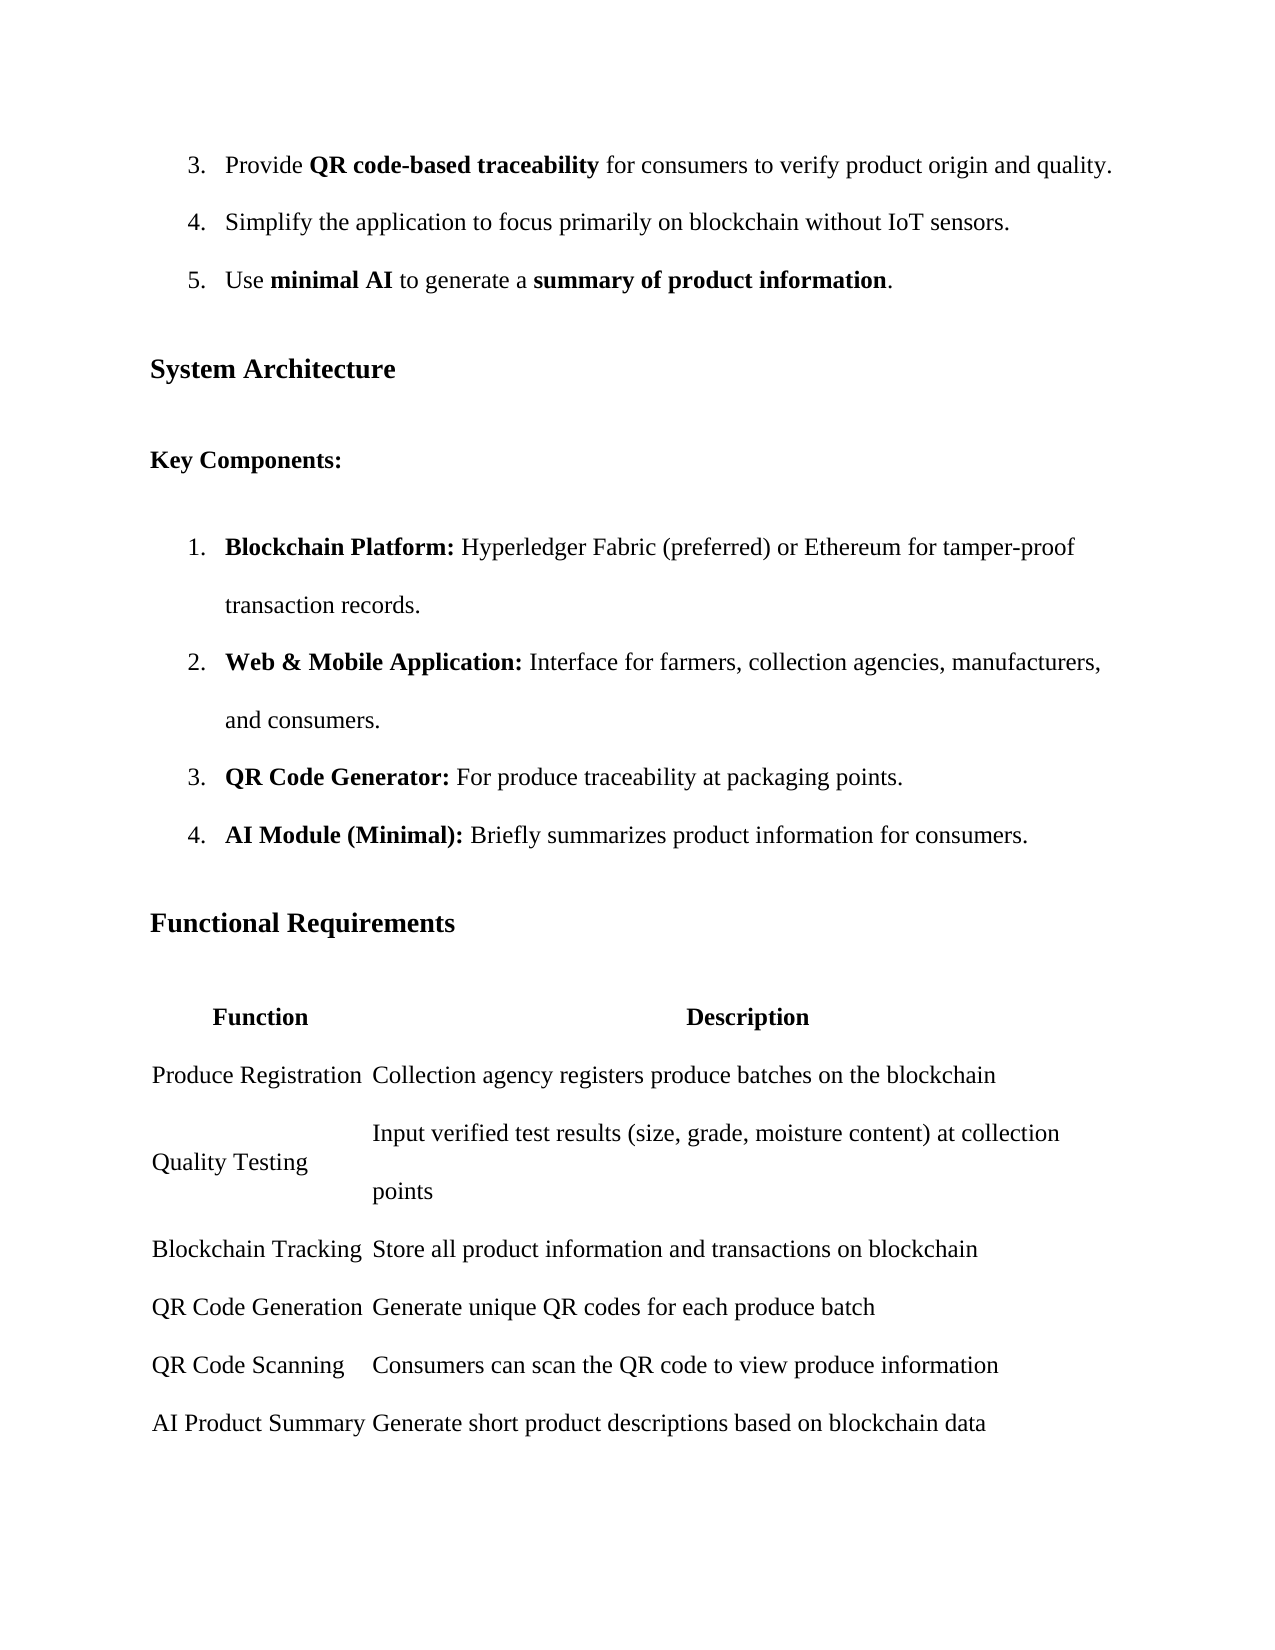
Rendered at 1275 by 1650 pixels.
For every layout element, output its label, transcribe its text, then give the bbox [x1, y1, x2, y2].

list Web & Mobile Application: Interface for farmers, collection agencies, manufacturers, and consumers. [187, 647, 1125, 733]
table_header Description [371, 1000, 1125, 1058]
table_cell Store all product information and transactions on blockchain [371, 1232, 1125, 1290]
list Simplify the application to focus primarily on blockchain without IoT sensors. [187, 207, 1125, 236]
table_cell QR Code Generation [150, 1290, 371, 1348]
table_cell Blockchain Tracking [150, 1232, 371, 1290]
table_cell AI Product Summary [150, 1407, 371, 1465]
table_cell Input verified test results (size, grade, moisture content) at collection points [371, 1117, 1125, 1232]
table_header Function [150, 1000, 371, 1058]
list Use minimal AI to generate a summary of product information. [187, 265, 1125, 294]
table_cell Collection agency registers produce batches on the blockchain [371, 1059, 1125, 1117]
table_cell Generate unique QR codes for each produce batch [371, 1290, 1125, 1348]
list Blockchain Platform: Hyperledger Fabric (preferred) or Ethereum for tamper-proof transaction records. [187, 532, 1125, 618]
table_cell Generate short product descriptions based on blockchain data [371, 1407, 1125, 1465]
table_cell QR Code Scanning [150, 1349, 371, 1407]
text Functional Requirements [150, 906, 1125, 939]
table_cell Consumers can scan the QR code to view produce information [371, 1349, 1125, 1407]
list Provide QR code-based traceability for consumers to verify product origin and quality. [187, 150, 1125, 179]
table_cell Produce Registration [150, 1059, 371, 1117]
list QR Code Generator: For produce traceability at packaging points. [187, 762, 1125, 791]
text Key Components: [150, 446, 1125, 474]
list AI Module (Minimal): Briefly summarizes product information for consumers. [187, 820, 1125, 848]
table_cell Quality Testing [150, 1117, 371, 1232]
text System Architecture [150, 352, 1125, 384]
